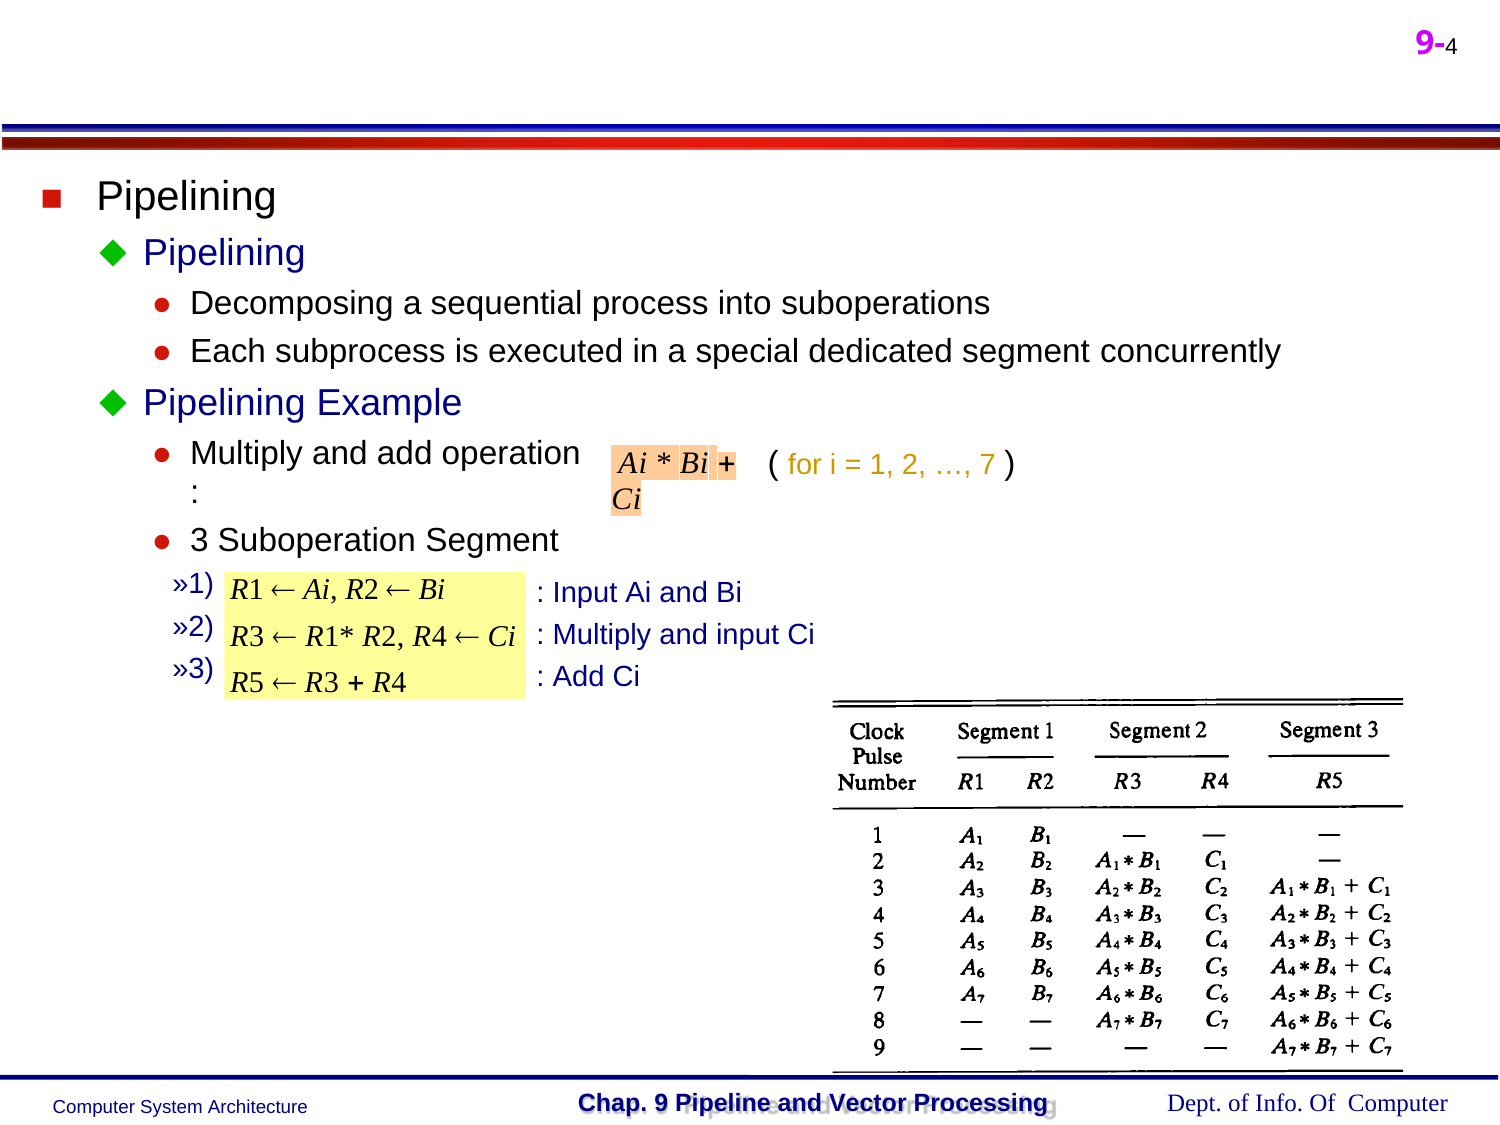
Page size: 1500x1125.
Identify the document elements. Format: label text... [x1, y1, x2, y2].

text »2) [0, 608, 214, 642]
text : Multiply and input Ci [536, 617, 1500, 650]
picture [1, 137, 1500, 150]
list Pipelining Example [96, 380, 1500, 423]
list Each subprocess is executed in a special dedicated segment concurrently [152, 331, 1500, 369]
text : Add Ci [536, 659, 1500, 692]
picture [811, 1100, 816, 1109]
subtitle Pipelining [40, 171, 1500, 219]
text Ai * Bi  Ci [611, 444, 757, 516]
text »1) [0, 567, 214, 600]
text : Input Ai and Bi [536, 575, 1500, 608]
list Multiply and add operation : [152, 433, 599, 510]
text »3) [0, 651, 214, 684]
picture [578, 1093, 1057, 1121]
picture [1, 124, 1500, 132]
text ( for i = 1, 2, …, 7 ) [767, 443, 1500, 481]
subtitle Pipelining [96, 230, 1500, 273]
subtitle Decomposing a sequential process into suboperations [152, 283, 1500, 321]
picture [832, 698, 1404, 1073]
list 3 Suboperation Segment [152, 520, 599, 558]
